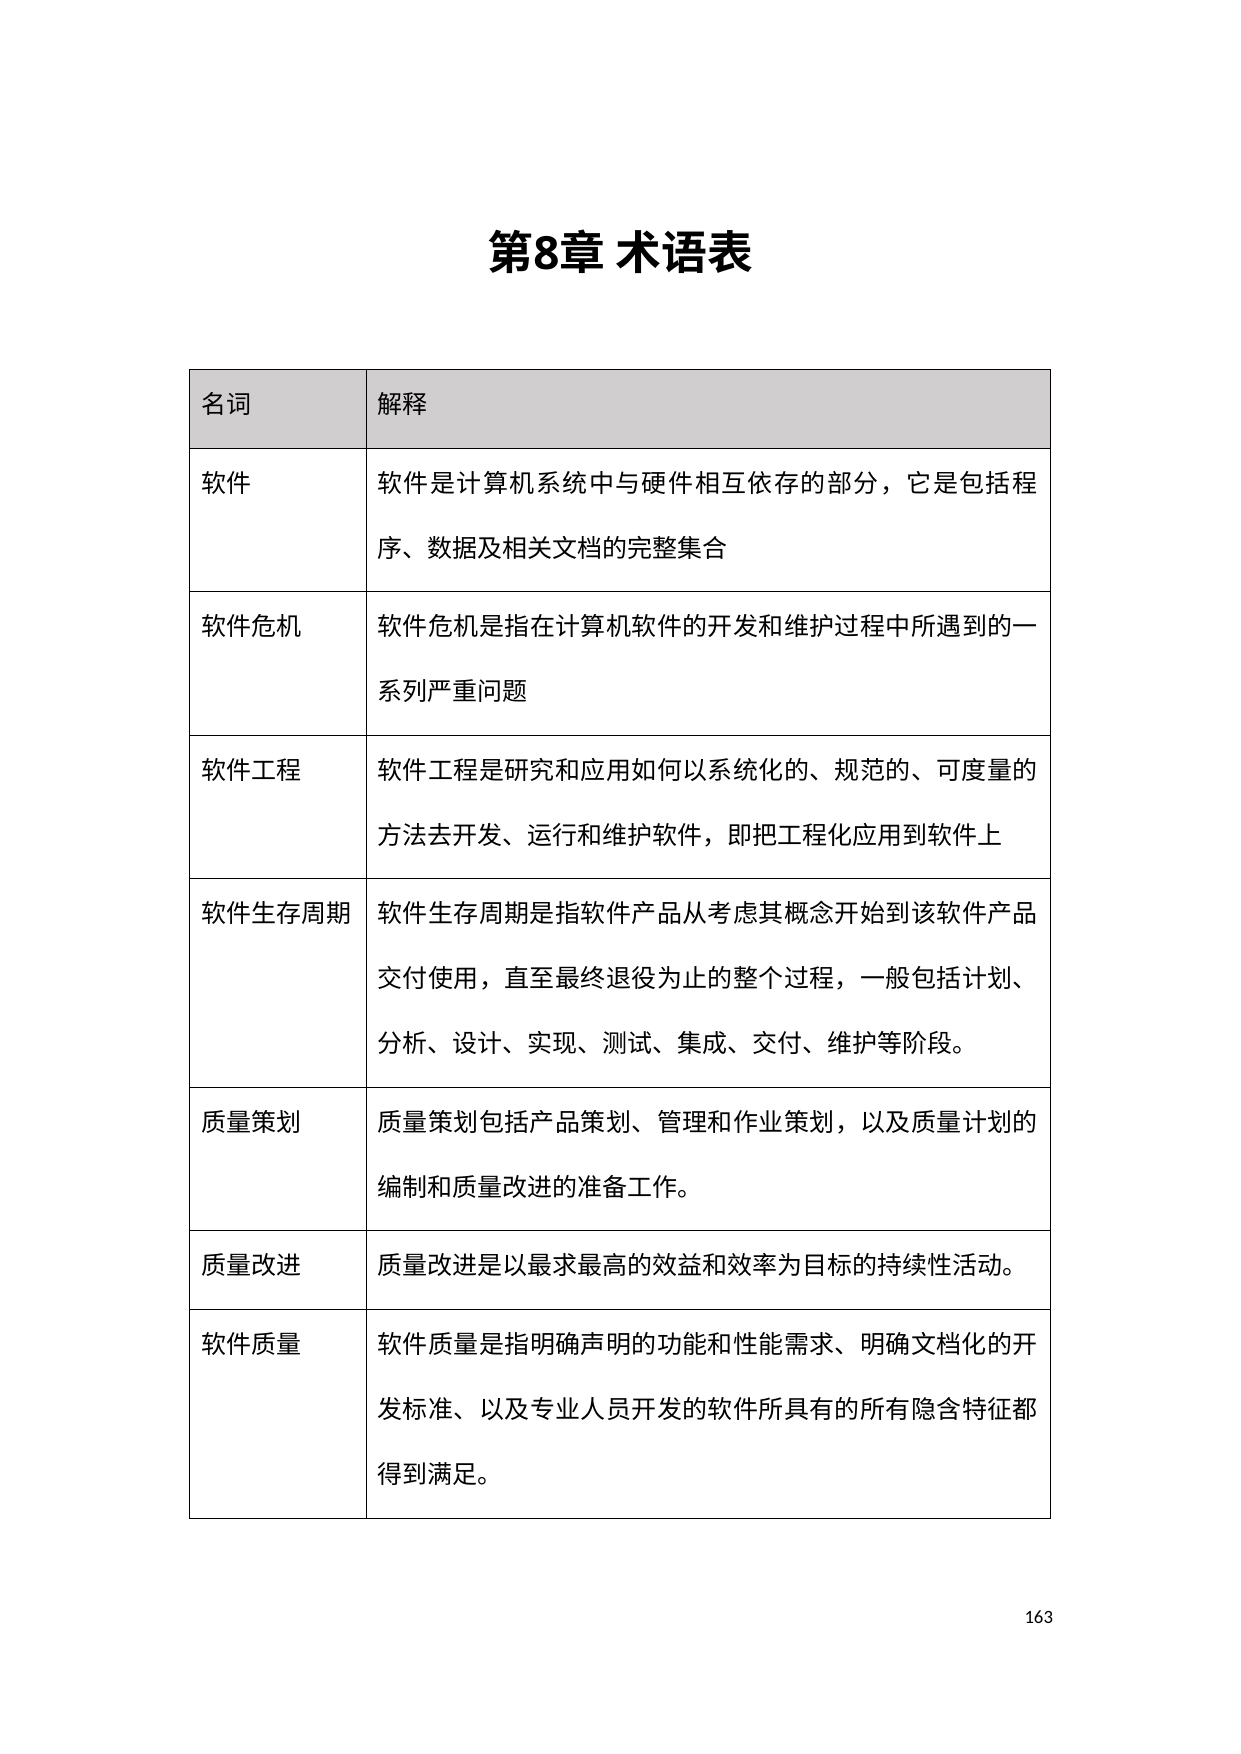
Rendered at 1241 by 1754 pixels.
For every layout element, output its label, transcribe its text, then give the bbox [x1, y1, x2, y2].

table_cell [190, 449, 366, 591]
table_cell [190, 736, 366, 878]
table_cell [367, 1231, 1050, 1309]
list 术语表 [187, 201, 1053, 298]
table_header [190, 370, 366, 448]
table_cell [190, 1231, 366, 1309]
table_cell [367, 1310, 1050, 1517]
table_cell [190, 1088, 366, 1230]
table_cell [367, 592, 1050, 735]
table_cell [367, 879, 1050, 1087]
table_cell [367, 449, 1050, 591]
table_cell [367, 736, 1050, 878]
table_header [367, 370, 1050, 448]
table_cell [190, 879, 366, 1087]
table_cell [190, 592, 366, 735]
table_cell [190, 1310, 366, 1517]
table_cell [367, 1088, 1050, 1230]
